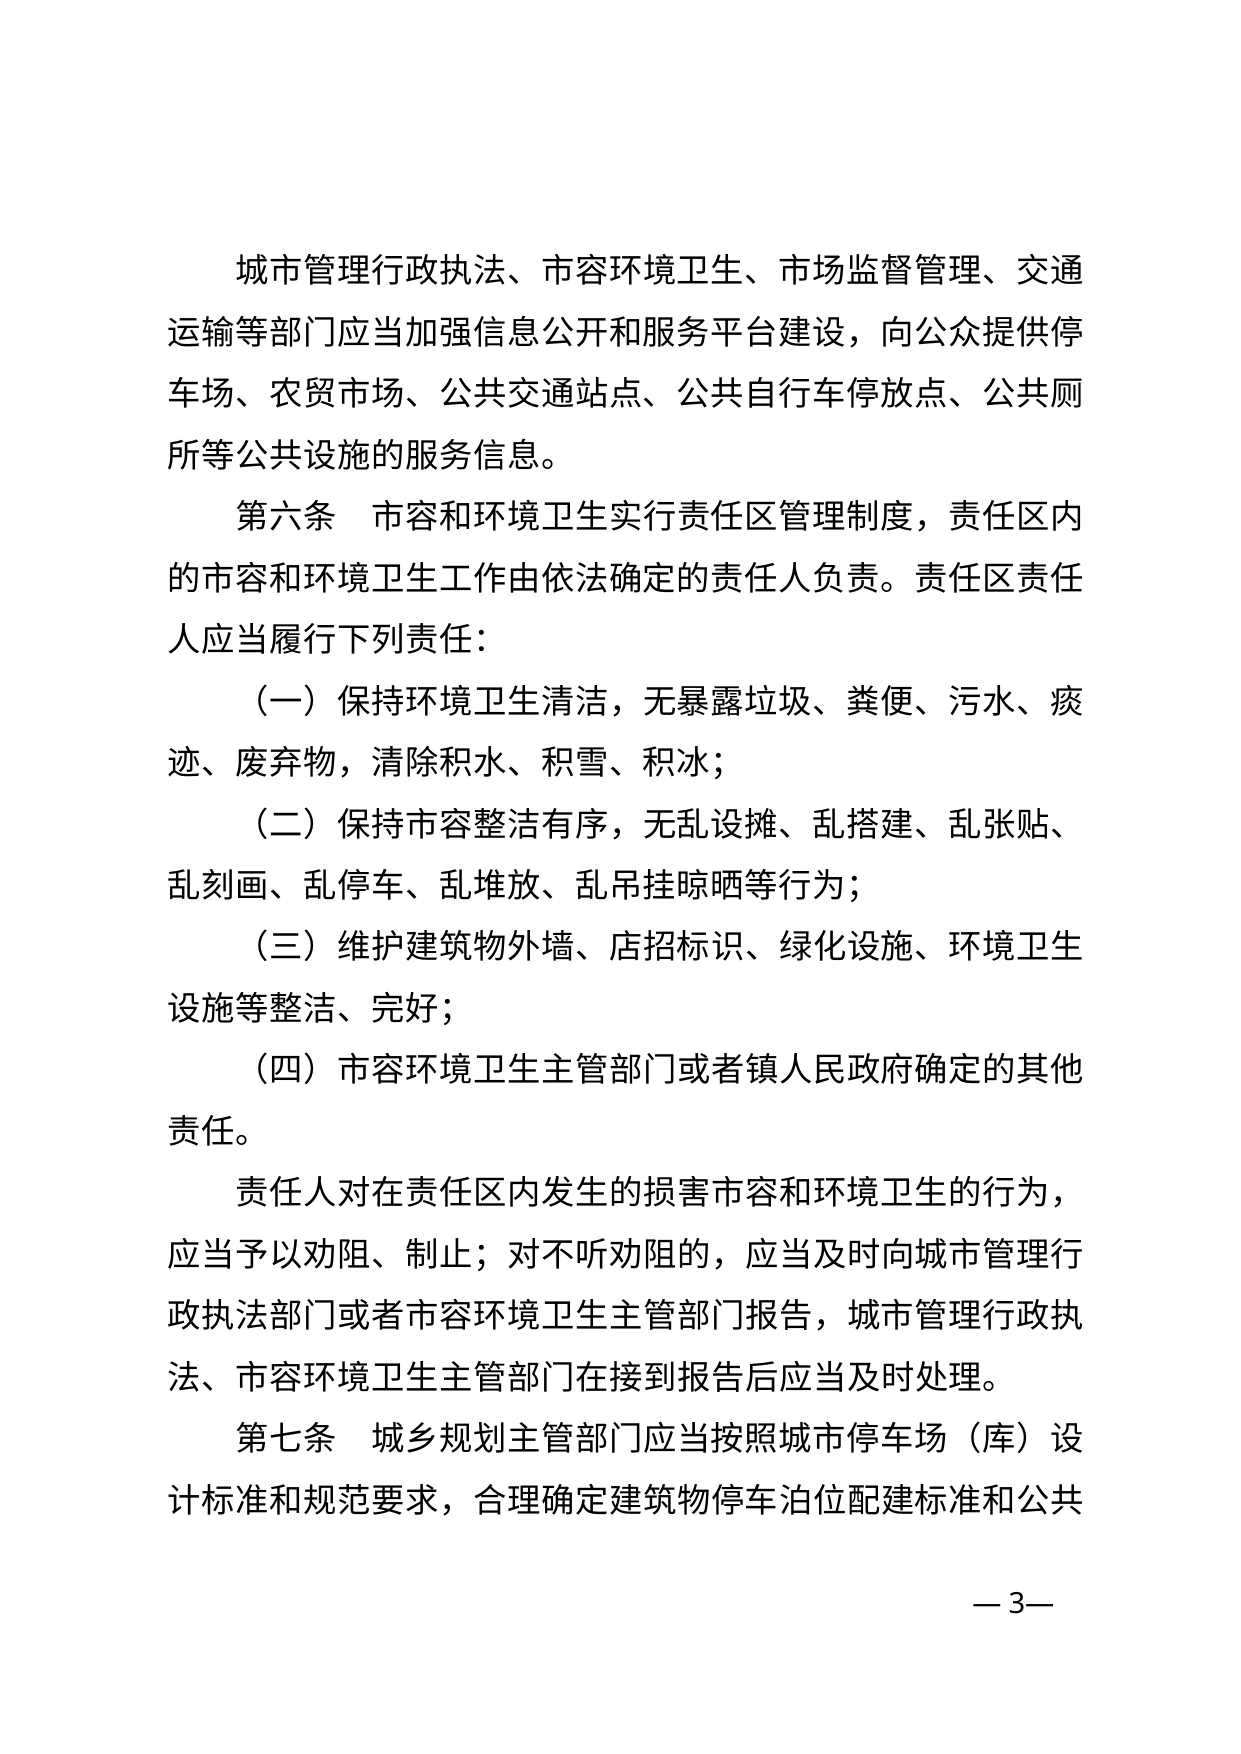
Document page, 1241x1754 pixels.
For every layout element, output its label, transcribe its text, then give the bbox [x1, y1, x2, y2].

text （四）市容环境卫生主管部门或者镇人民政府确定的其他责任。 [168, 1037, 1084, 1159]
text （二）保持市容整洁有序，无乱设摊、乱搭建、乱张贴、乱刻画、乱停车、乱堆放、乱吊挂晾晒等行为； [168, 791, 1084, 914]
text 第六条 市容和环境卫生实行责任区管理制度，责任区内的市容和环境卫生工作由依法确定的责任人负责。责任区责任人应当履行下列责任： [168, 483, 1084, 668]
text （三）维护建筑物外墙、店招标识、绿化设施、环境卫生设施等整洁、完好； [168, 914, 1084, 1037]
text 城市管理行政执法、市容环境卫生、市场监督管理、交通运输等部门应当加强信息公开和服务平台建设，向公众提供停车场、农贸市场、公共交通站点、公共自行车停放点、公共厕所等公共设施的服务信息。 [168, 238, 1084, 483]
text （一）保持环境卫生清洁，无暴露垃圾、粪便、污水、痰迹、废弃物，清除积水、积雪、积冰； [168, 668, 1084, 791]
text 责任人对在责任区内发生的损害市容和环境卫生的行为，应当予以劝阻、制止；对不听劝阻的，应当及时向城市管理行政执法部门或者市容环境卫生主管部门报告，城市管理行政执法、市容环境卫生主管部门在接到报告后应当及时处理。 [168, 1159, 1084, 1405]
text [168, 1405, 1084, 1528]
